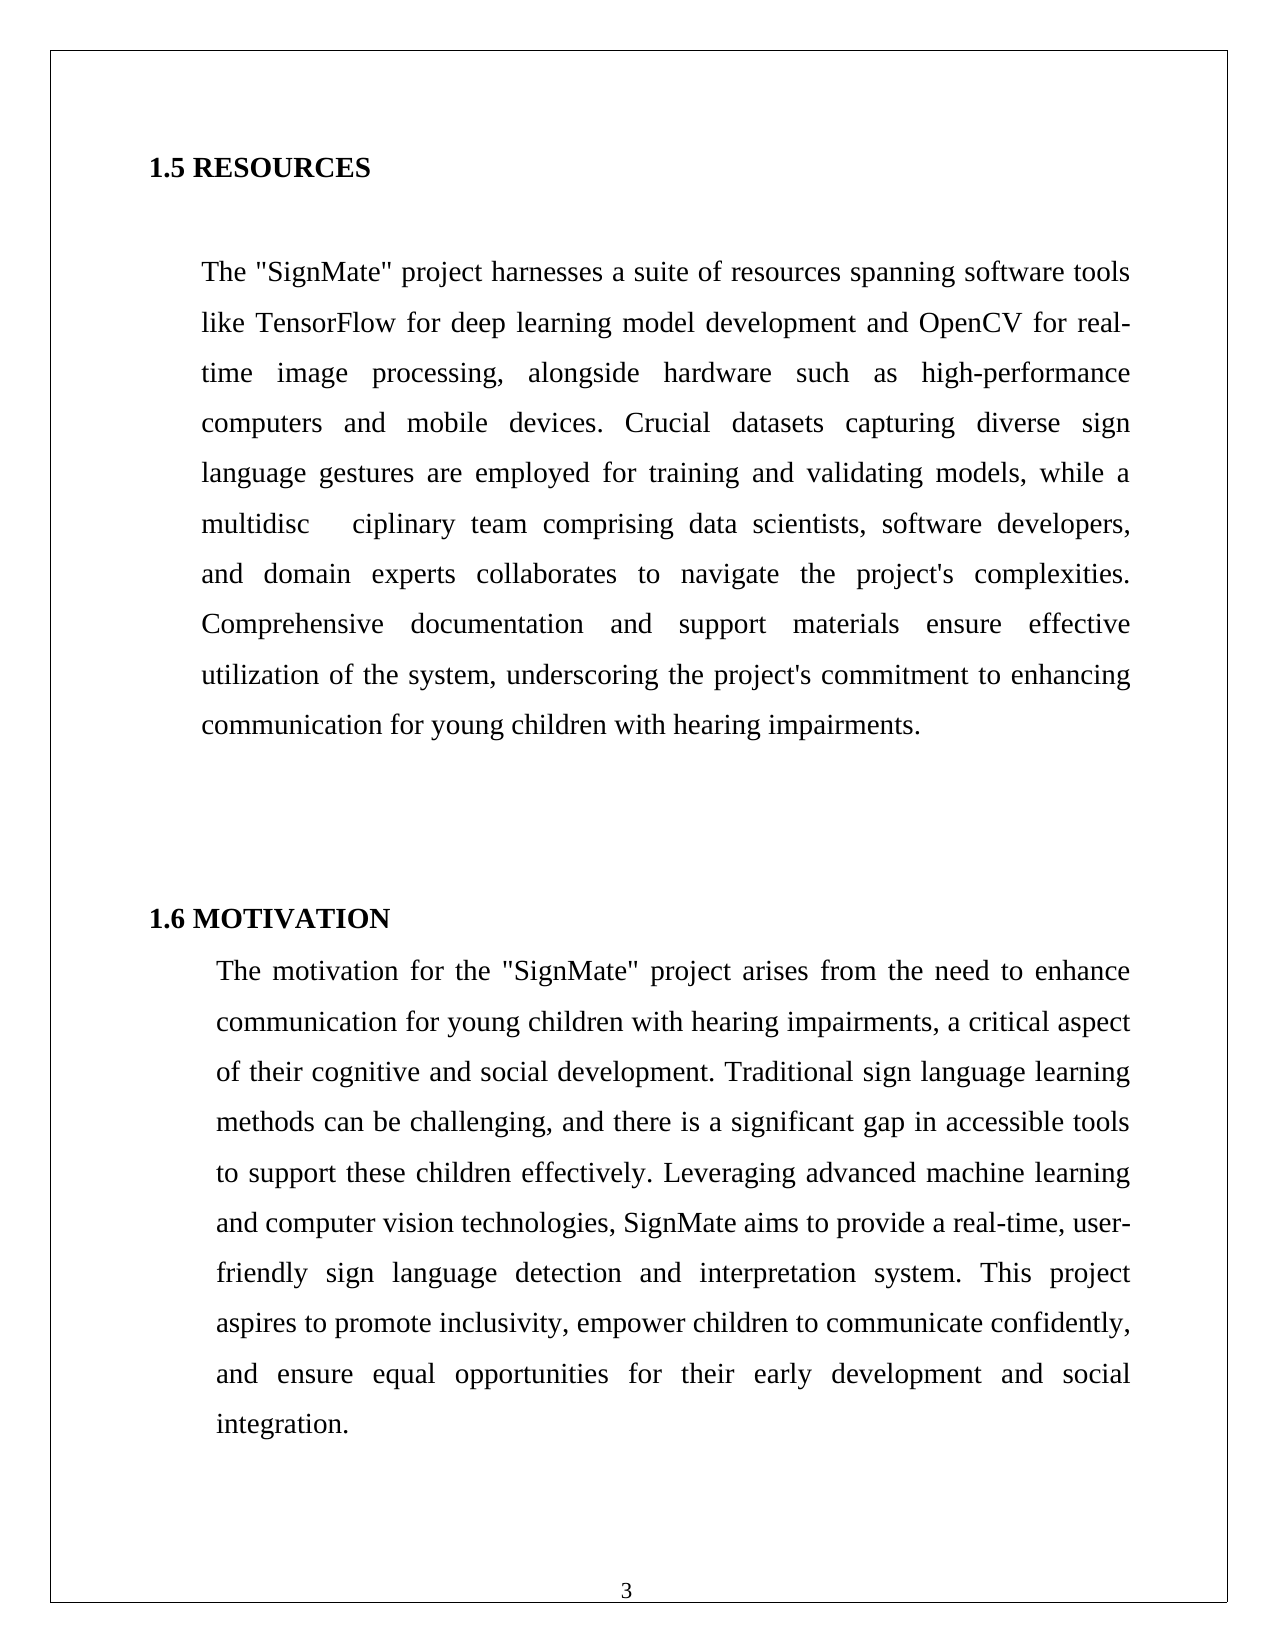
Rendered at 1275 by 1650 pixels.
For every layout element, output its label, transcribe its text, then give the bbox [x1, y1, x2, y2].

text The motivation for the "SignMate" project arises from the need to enhance communication for young children with hearing impairments, a critical aspect of their cognitive and social development. Traditional sign language learning methods can be challenging, and there is a significant gap in accessible tools to support these children effectively. Leveraging advanced machine learning and computer vision technologies, SignMate aims to provide a real-time, user-friendly sign language detection and interpretation system. This project aspires to promote inclusivity, empower children to communicate confidently, and ensure equal opportunities for their early development and social integration. [216, 953, 1131, 1440]
subtitle RESOURCES [148, 151, 1131, 184]
text The "SignMate" project harnesses a suite of resources spanning software tools like TensorFlow for deep learning model development and OpenCV for real-time image processing, alongside hardware such as high-performance computers and mobile devices. Crucial datasets capturing diverse sign language gestures are employed for training and validating models, while a multidisc ciplinary team comprising data scientists, software developers, and domain experts collaborates to navigate the project's complexities. Comprehensive documentation and support materials ensure effective utilization of the system, underscoring the project's commitment to enhancing communication for young children with hearing impairments. [201, 254, 1131, 741]
subtitle MOTIVATION [148, 901, 1131, 934]
